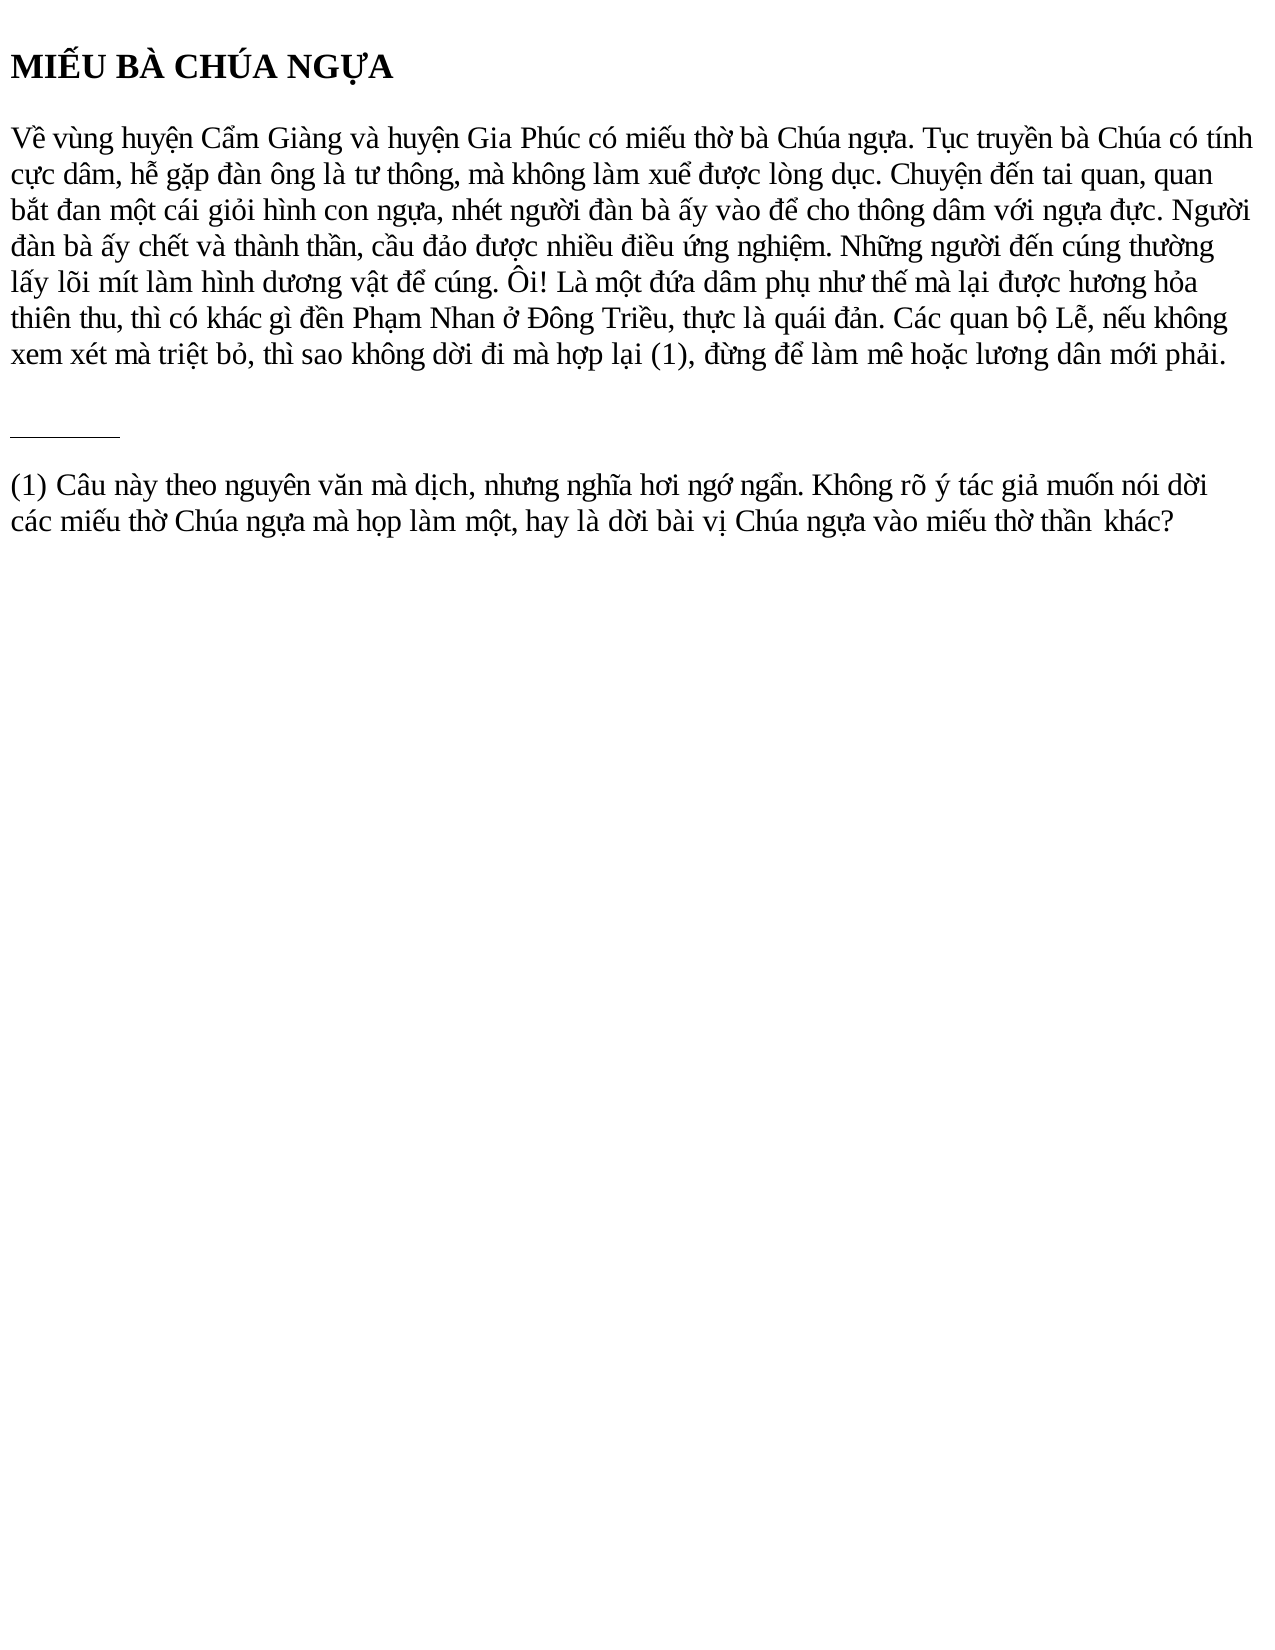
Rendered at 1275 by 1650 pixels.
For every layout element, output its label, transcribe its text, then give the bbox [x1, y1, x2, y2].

subtitle MIẾU BÀ CHÚA NGỰA [10, 45, 1275, 86]
text Về vùng huyện Cẩm Giàng và huyện Gia Phúc có miếu thờ bà Chúa ngựa. Tục truyền bà Chúa có tính cực dâm, hễ gặp đàn ông là tư thông, mà không làm xuể được lòng dục. Chuyện đến tai quan, quan bắt đan một cái giỏi hình con ngựa, nhét người đàn bà ấy vào để cho thông dâm với ngựa đực. Người đàn bà ấy chết và thành thần, cầu đảo được nhiều điều ứng nghiệm. Những người đến cúng thường lấy lõi mít làm hình dương vật để cúng. Ôi! Là một đứa dâm phụ như thế mà lại được hương hỏa thiên thu, thì có khác gì đền Phạm Nhan ở Đông Triều, thực là quái đản. Các quan bộ Lễ, nếu không xem xét mà triệt bỏ, thì sao không dời đi mà hợp lại (1), đừng để làm mê hoặc lương dân mới phải. [10, 119, 1256, 371]
list Câu này theo nguyên văn mà dịch, nhưng nghĩa hơi ngớ ngẩn. Không rõ ý tác giả muốn nói dời các miếu thờ Chúa ngựa mà họp làm một, hay là dời bài vị Chúa ngựa vào miếu thờ thần khác? [10, 467, 1252, 538]
